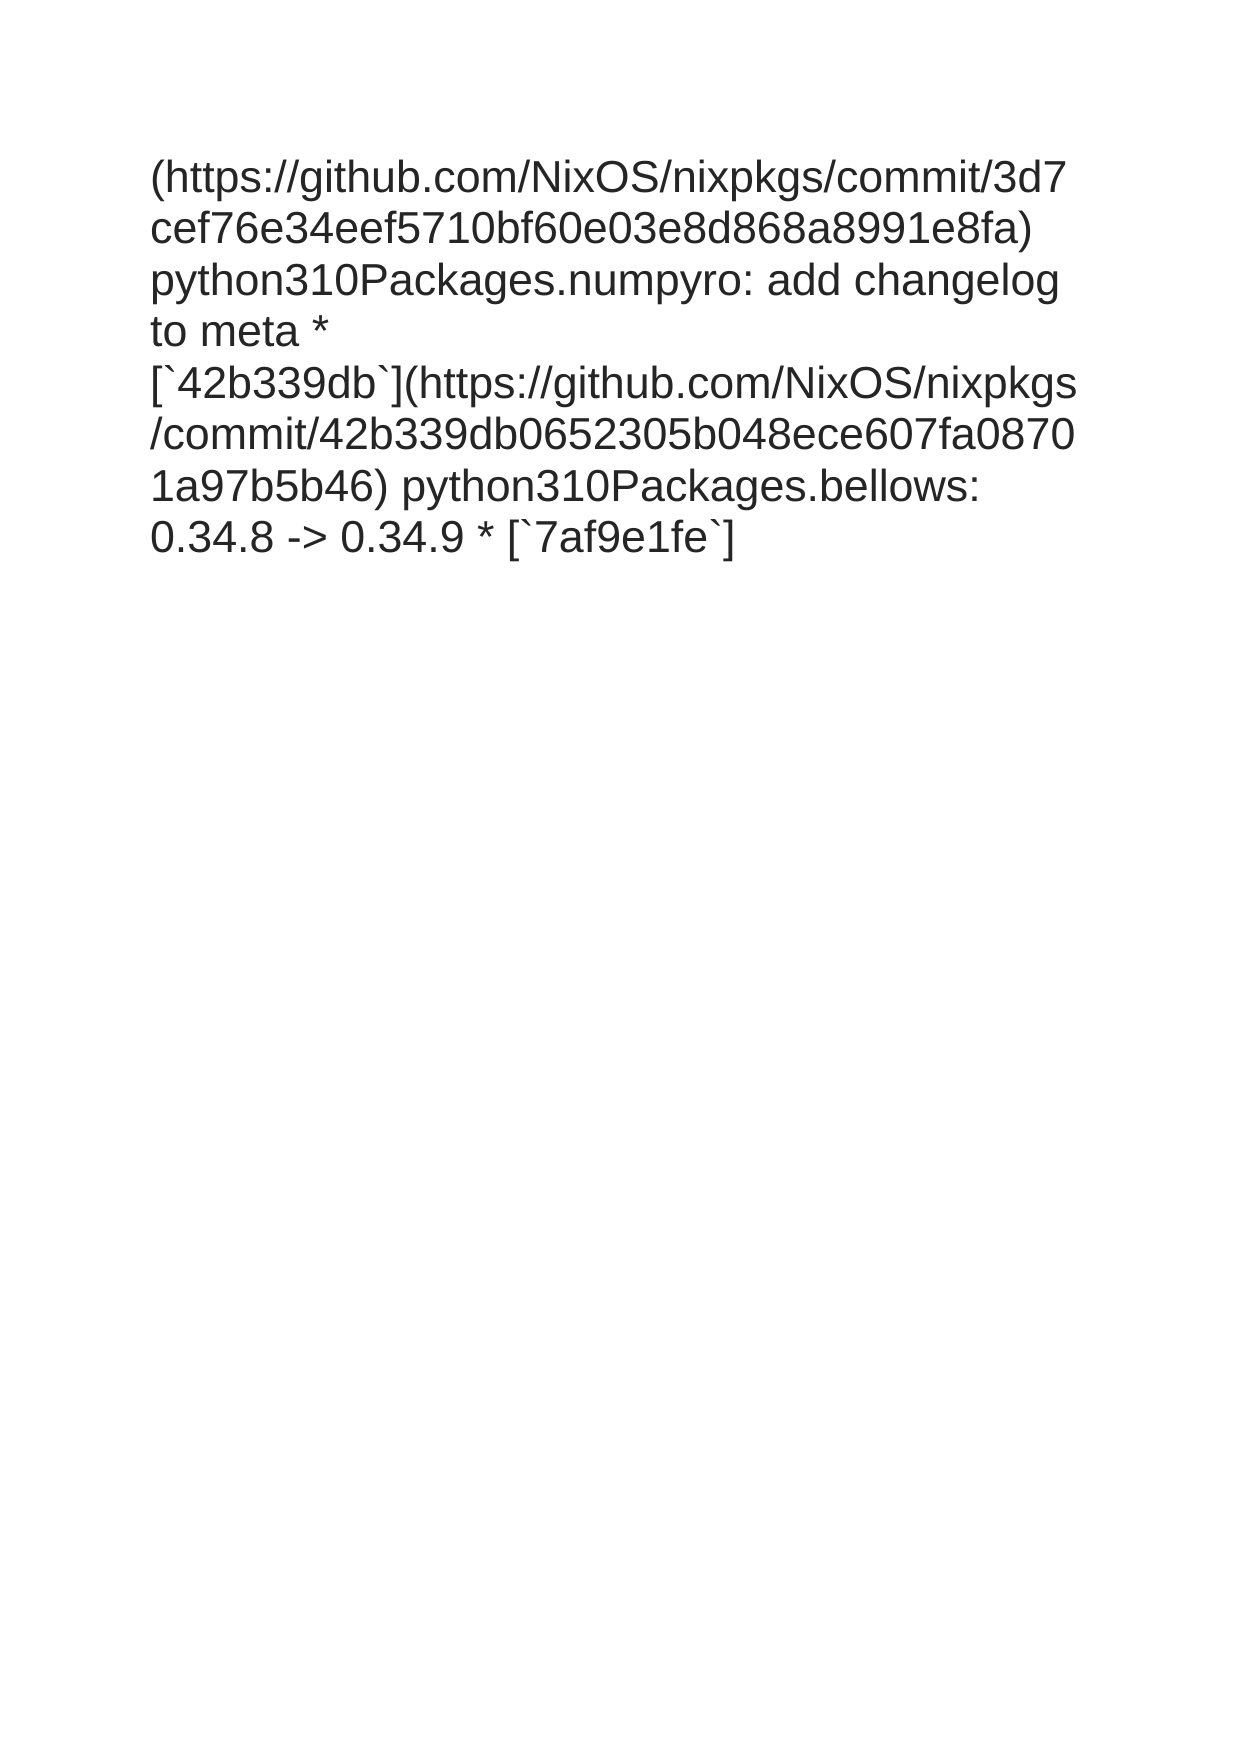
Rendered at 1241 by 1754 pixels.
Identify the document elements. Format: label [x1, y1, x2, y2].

text [150, 150, 1090, 562]
